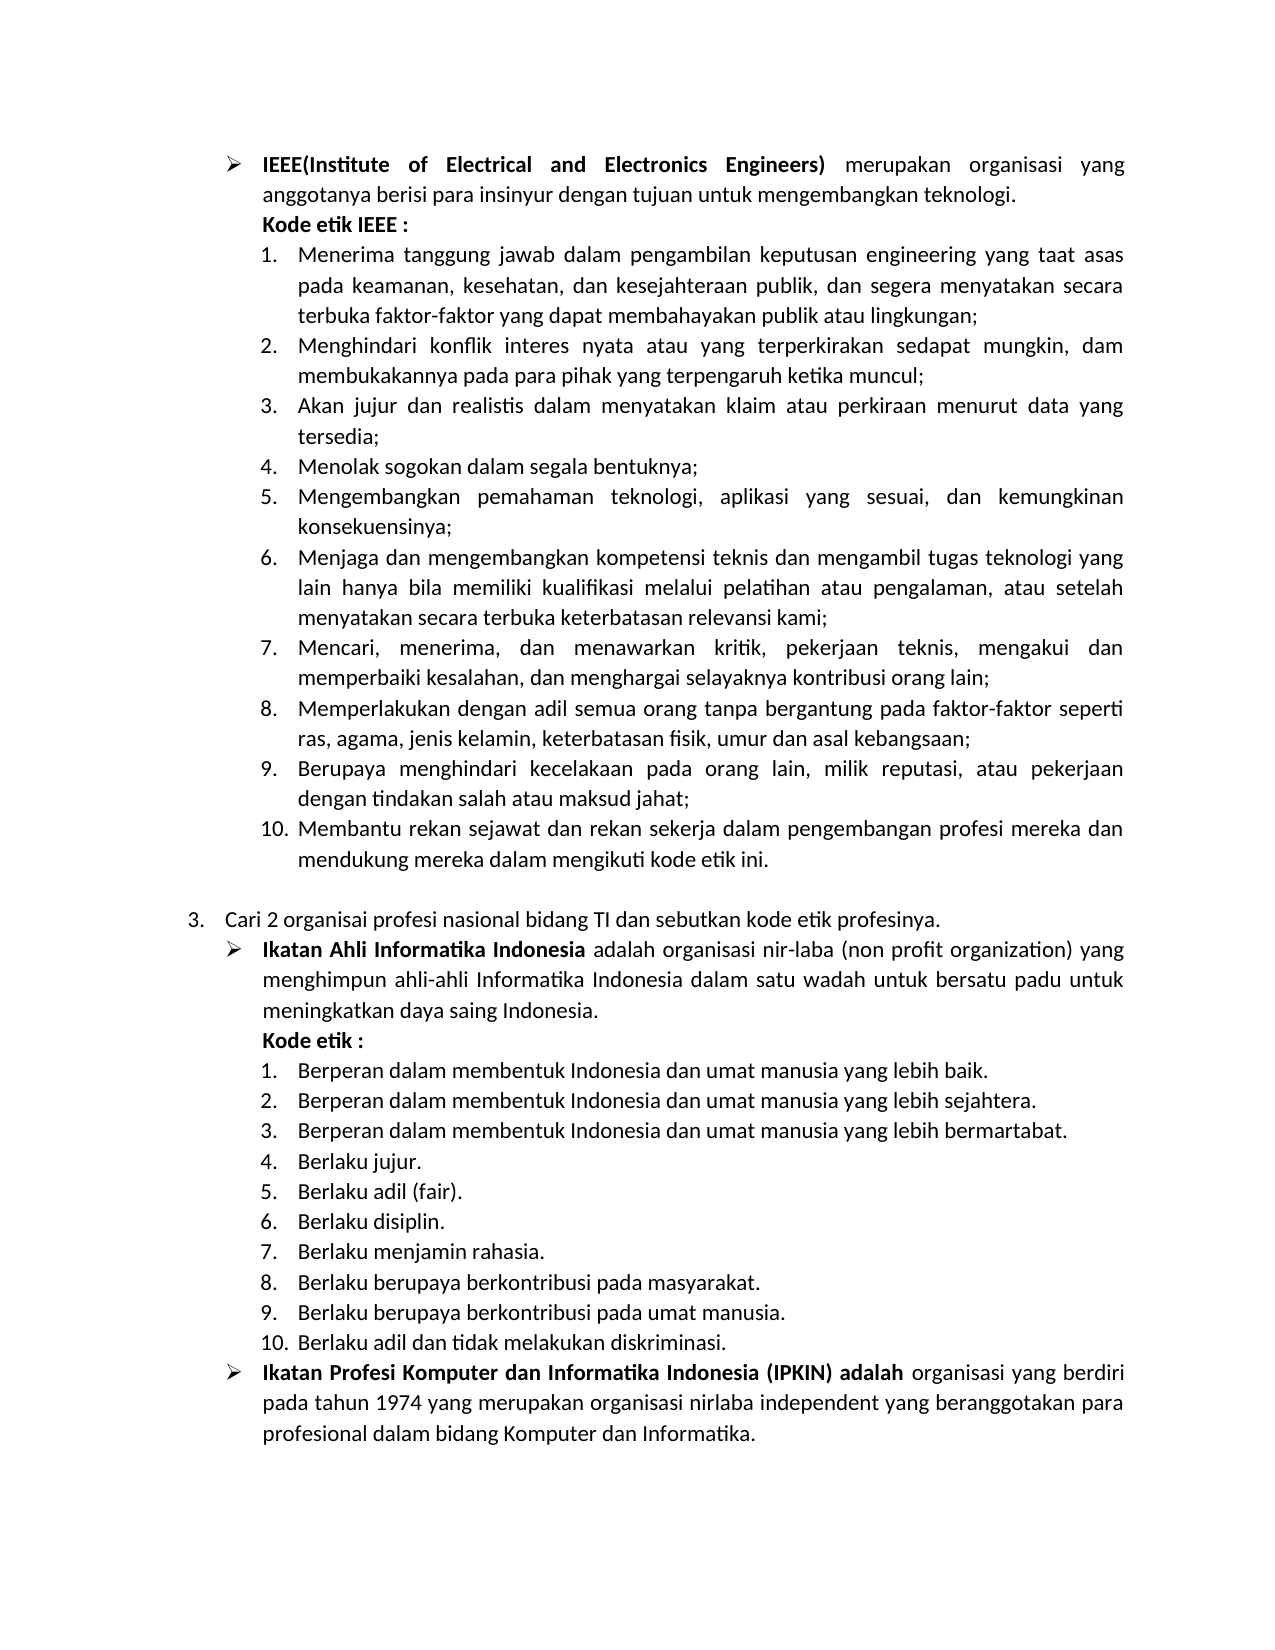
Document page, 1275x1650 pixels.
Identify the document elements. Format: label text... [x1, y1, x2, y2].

list Berlaku berupaya berkontribusi pada masyarakat. [260, 1268, 1125, 1296]
list Menolak sogokan dalam segala bentuknya; [260, 452, 1125, 480]
list Kode etik : [262, 1026, 1125, 1054]
list Memperlakukan dengan adil semua orang tanpa bergantung pada faktor-faktor seperti ras, agama, jenis kelamin, keterbatasan fisik, umur dan asal kebangsaan; [260, 694, 1125, 752]
list Berlaku adil dan tidak melakukan diskriminasi. [260, 1328, 1125, 1356]
list Berupaya menghindari kecelakaan pada orang lain, milik reputasi, atau pekerjaan dengan tindakan salah atau maksud jahat; [260, 754, 1125, 812]
list Menghindari konflik interes nyata atau yang terperkirakan sedapat mungkin, dam membukakannya pada para pihak yang terpengaruh ketika muncul; [260, 331, 1125, 389]
list Kode etik IEEE : [262, 210, 1125, 238]
list Berlaku jujur. [260, 1147, 1125, 1175]
list Membantu rekan sejawat dan rekan sekerja dalam pengembangan profesi mereka dan mendukung mereka dalam mengikuti kode etik ini. [260, 814, 1125, 873]
list Berlaku adil (fair). [260, 1177, 1125, 1205]
list IEEE(Institute of Electrical and Electronics Engineers) merupakan organisasi yang anggotanya berisi para insinyur dengan tujuan untuk mengembangkan teknologi. [225, 150, 1125, 208]
list Berperan dalam membentuk Indonesia dan umat manusia yang lebih sejahtera. [260, 1086, 1125, 1114]
list Berperan dalam membentuk Indonesia dan umat manusia yang lebih baik. [260, 1056, 1125, 1084]
list Cari 2 organisai profesi nasional bidang TI dan sebutkan kode etik profesinya. [187, 905, 1125, 933]
list Menerima tanggung jawab dalam pengambilan keputusan engineering yang taat asas pada keamanan, kesehatan, dan kesejahteraan publik, dan segera menyatakan secara terbuka faktor-faktor yang dapat membahayakan publik atau lingkungan; [260, 241, 1125, 329]
list Ikatan Profesi Komputer dan Informatika Indonesia (IPKIN) adalah organisasi yang berdiri pada tahun 1974 yang merupakan organisasi nirlaba independent yang beranggotakan para profesional dalam bidang Komputer dan Informatika. [225, 1358, 1125, 1447]
list Menjaga dan mengembangkan kompetensi teknis dan mengambil tugas teknologi yang lain hanya bila memiliki kualifikasi melalui pelatihan atau pengalaman, atau setelah menyatakan secara terbuka keterbatasan relevansi kami; [260, 543, 1125, 631]
list Berlaku berupaya berkontribusi pada umat manusia. [260, 1298, 1125, 1326]
list Berlaku disiplin. [260, 1207, 1125, 1235]
list Akan jujur dan realistis dalam menyatakan klaim atau perkiraan menurut data yang tersedia; [260, 392, 1125, 450]
list Mengembangkan pemahaman teknologi, aplikasi yang sesuai, dan kemungkinan konsekuensinya; [260, 482, 1125, 541]
list Mencari, menerima, dan menawarkan kritik, pekerjaan teknis, mengakui dan memperbaiki kesalahan, dan menghargai selayaknya kontribusi orang lain; [260, 633, 1125, 692]
list Berlaku menjamin rahasia. [260, 1237, 1125, 1266]
list Ikatan Ahli Informatika Indonesia adalah organisasi nir-laba (non profit organization) yang menghimpun ahli-ahli Informatika Indonesia dalam satu wadah untuk bersatu padu untuk meningkatkan daya saing Indonesia. [225, 935, 1125, 1024]
list Berperan dalam membentuk Indonesia dan umat manusia yang lebih bermartabat. [260, 1117, 1125, 1145]
